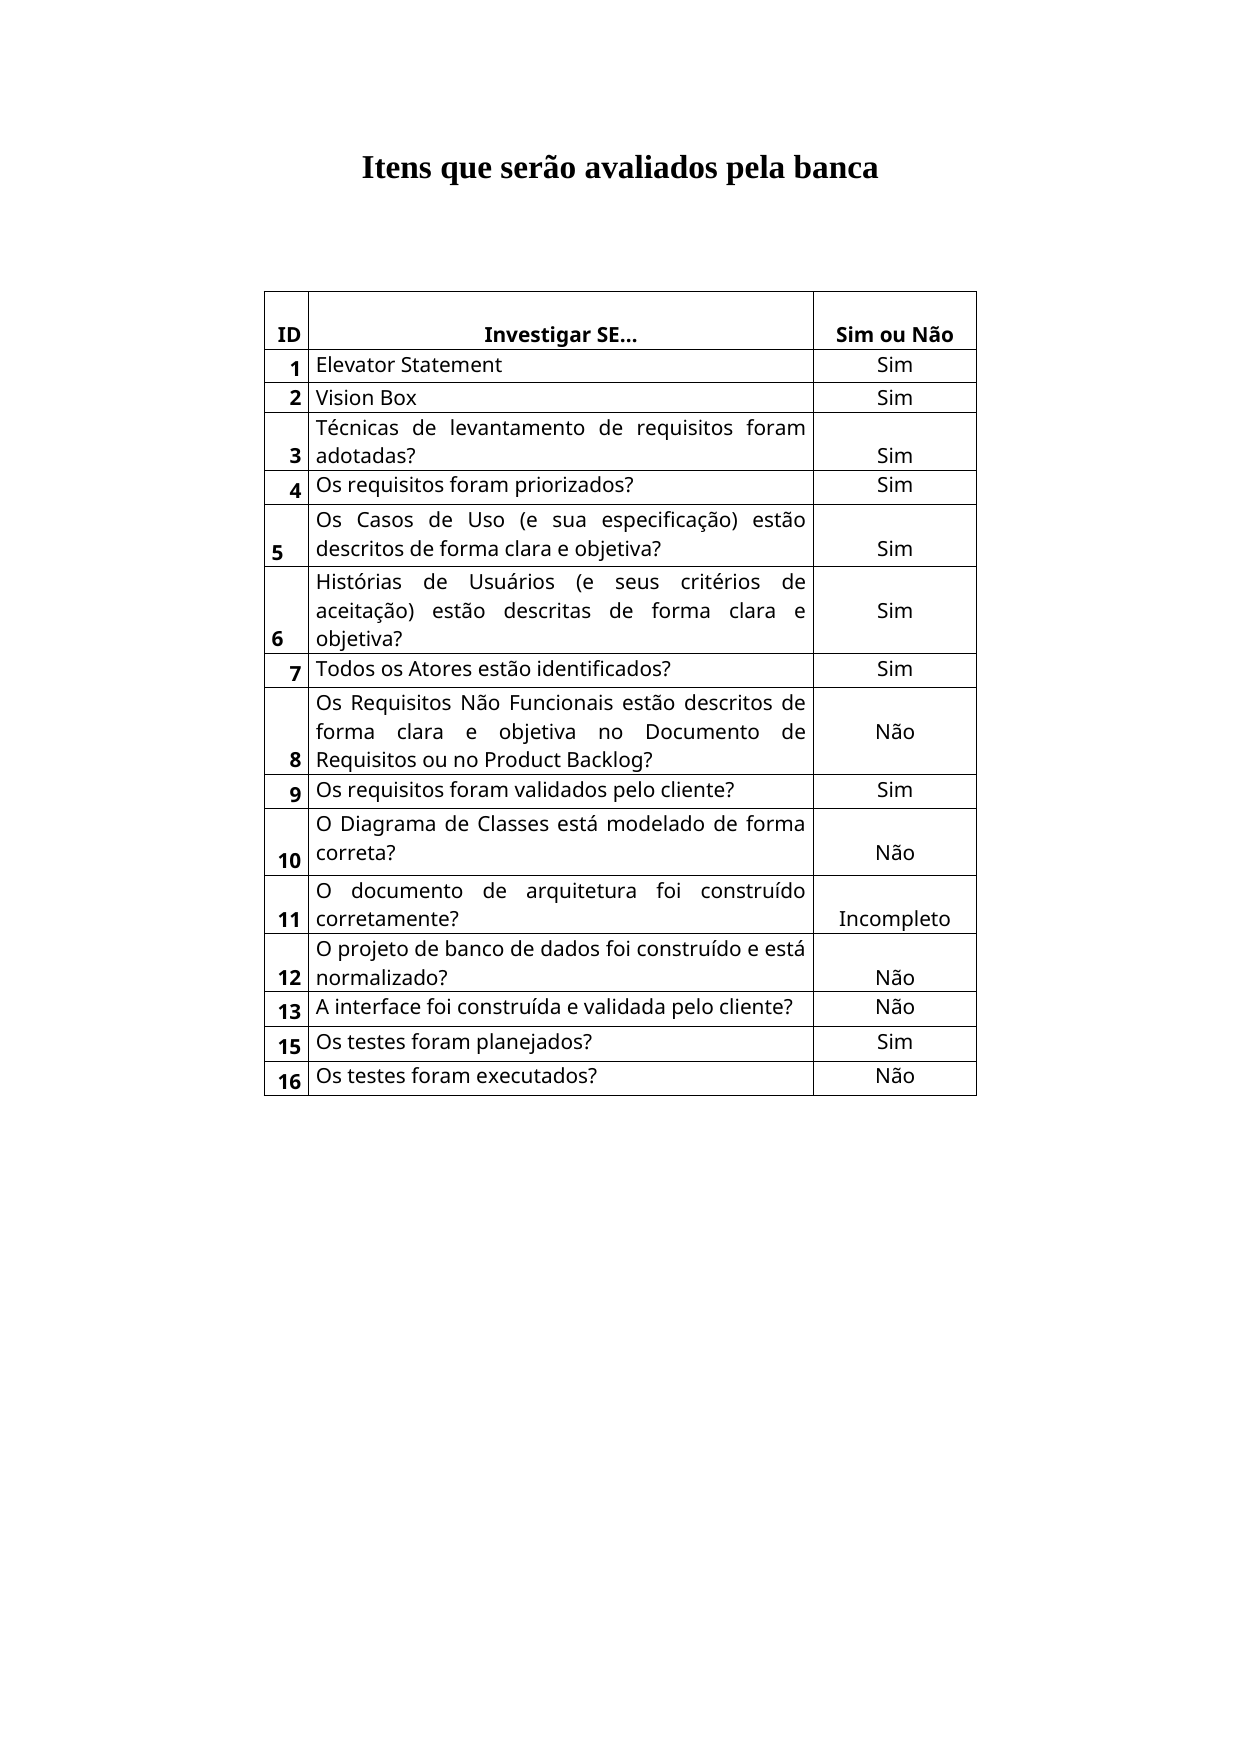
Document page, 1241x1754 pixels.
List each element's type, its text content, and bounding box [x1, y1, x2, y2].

table_cell 2 [265, 383, 308, 412]
table_header ID [265, 292, 308, 349]
table_cell Os testes foram executados? [309, 1062, 813, 1095]
table_cell 5 [265, 505, 308, 566]
table_cell 4 [265, 471, 308, 504]
table_cell Incompleto [814, 876, 976, 933]
table_cell Os requisitos foram priorizados? [309, 471, 813, 504]
table_cell 10 [265, 809, 308, 875]
table_cell Sim [814, 775, 976, 808]
table_cell O projeto de banco de dados foi construído e está normalizado? [309, 934, 813, 991]
table_cell Não [814, 809, 976, 875]
table_cell Vision Box [309, 383, 813, 412]
table_cell 16 [265, 1062, 308, 1095]
table_cell 7 [265, 654, 308, 687]
table_cell 13 [265, 992, 308, 1026]
table_cell 8 [265, 688, 308, 774]
table_cell Não [814, 992, 976, 1026]
table_cell Sim [814, 413, 976, 469]
table_cell 1 [265, 350, 308, 382]
table_cell A interface foi construída e validada pelo cliente? [309, 992, 813, 1026]
table_cell Elevator Statement [309, 350, 813, 382]
table_cell 11 [265, 876, 308, 933]
table_cell O documento de arquitetura foi construído corretamente? [309, 876, 813, 933]
table_cell Técnicas de levantamento de requisitos foram adotadas? [309, 413, 813, 469]
table_cell Sim [814, 471, 976, 504]
table_cell Não [814, 934, 976, 991]
table_cell 9 [265, 775, 308, 808]
text Itens que serão avaliados pela banca [177, 148, 1063, 186]
table_cell Não [814, 1062, 976, 1095]
table_cell O Diagrama de Classes está modelado de forma correta? [309, 809, 813, 875]
table_cell Sim [814, 383, 976, 412]
table_cell Sim [814, 350, 976, 382]
table_cell Todos os Atores estão identificados? [309, 654, 813, 687]
table_cell Os Casos de Uso (e sua especificação) estão descritos de forma clara e objetiva? [309, 505, 813, 566]
table_cell 15 [265, 1027, 308, 1061]
table_cell Histórias de Usuários (e seus critérios de aceitação) estão descritas de forma clara e objetiva? [309, 567, 813, 653]
table_cell Os testes foram planejados? [309, 1027, 813, 1061]
table_cell Sim [814, 654, 976, 687]
table_cell Sim [814, 567, 976, 653]
table_header Investigar SE… [309, 292, 813, 349]
table_cell 6 [265, 567, 308, 653]
table_cell Não [814, 688, 976, 774]
table_cell Sim [814, 1027, 976, 1061]
table_cell 3 [265, 413, 308, 469]
table_cell Os Requisitos Não Funcionais estão descritos de forma clara e objetiva no Documento de Requisitos ou no Product Backlog? [309, 688, 813, 774]
table_cell Os requisitos foram validados pelo cliente? [309, 775, 813, 808]
table_cell Sim [814, 505, 976, 566]
table_header Sim ou Não [814, 292, 976, 349]
table_cell 12 [265, 934, 308, 991]
